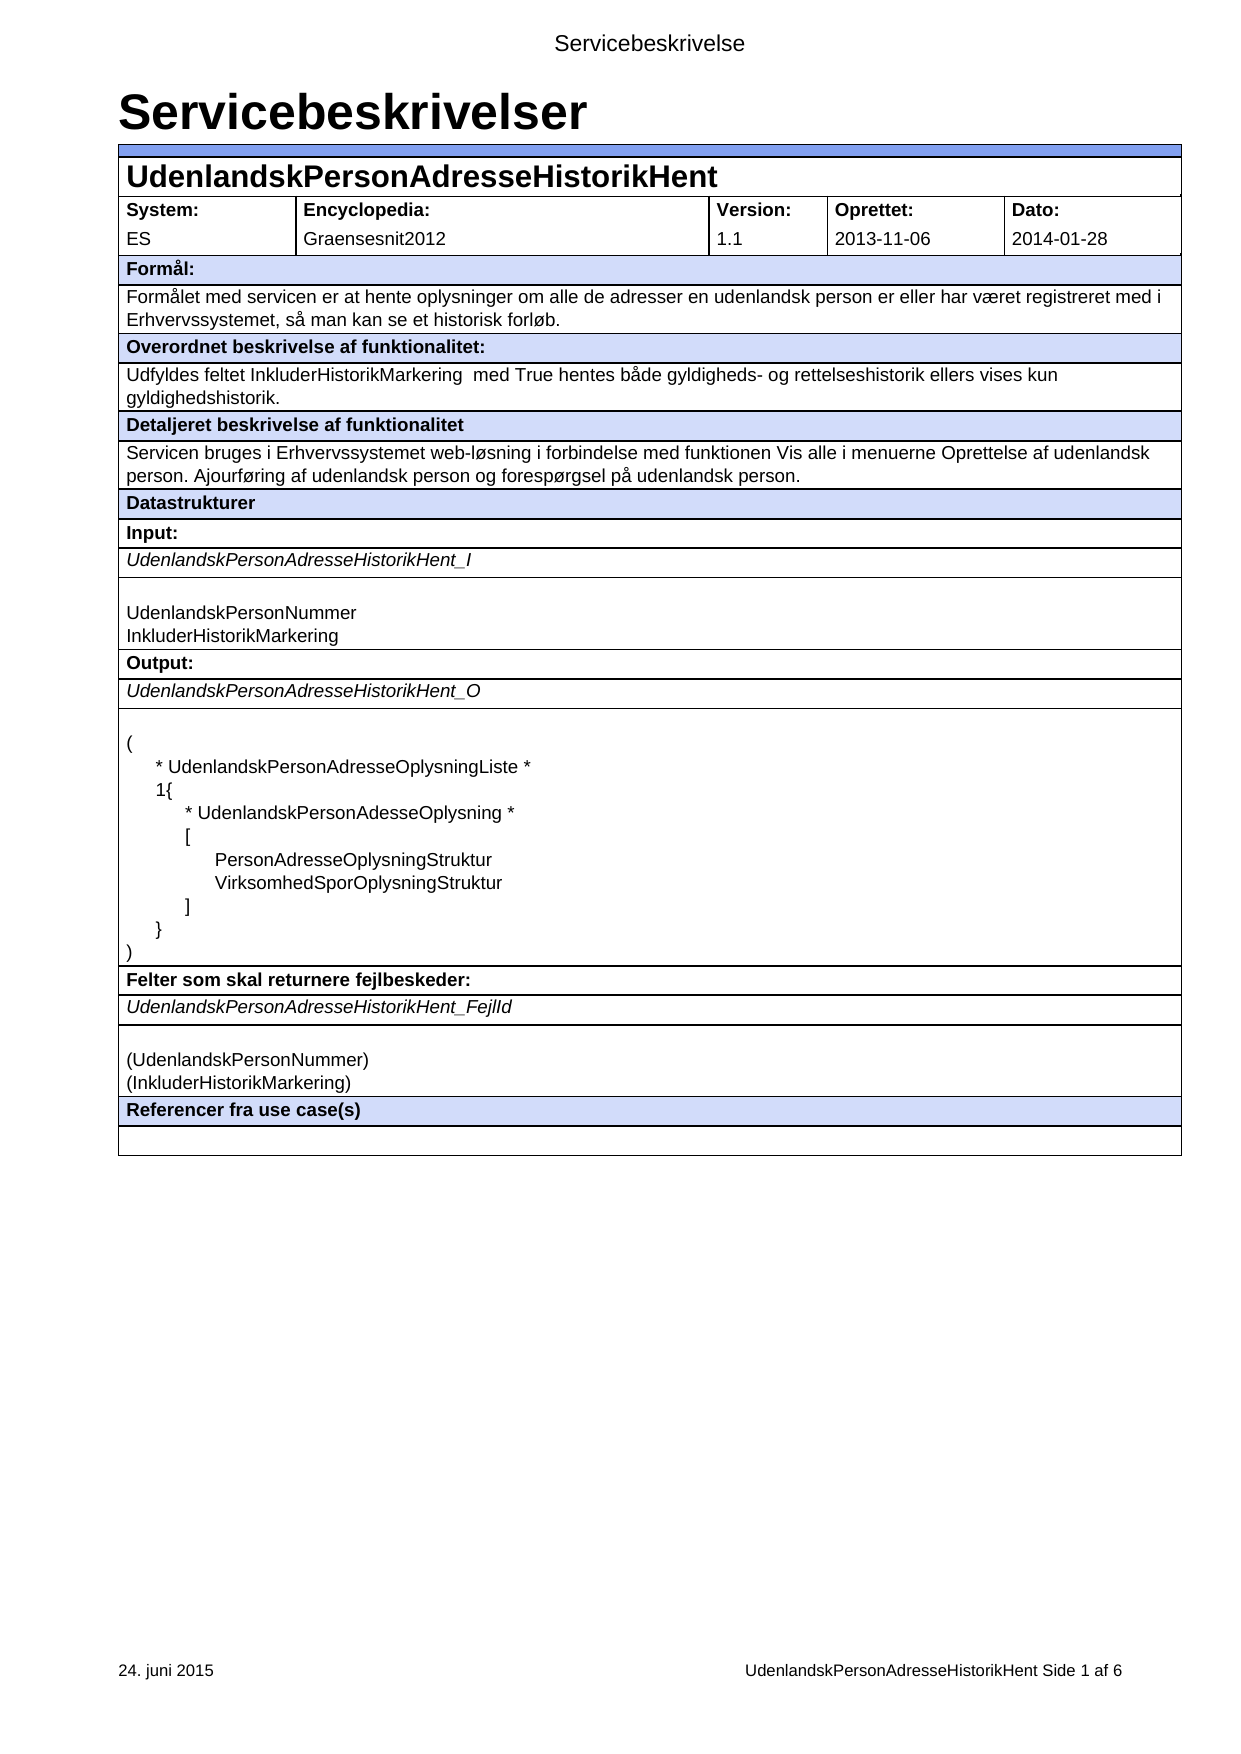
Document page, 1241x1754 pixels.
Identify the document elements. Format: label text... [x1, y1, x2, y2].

table_cell Datastrukturer [119, 490, 1181, 518]
table_cell Formålet med servicen er at hente oplysninger om alle de adresser en udenlandsk person er eller har været registreret med i Erhvervssystemet, så man kan se et historisk forløb. [119, 286, 1181, 332]
table_cell Oprettet: [828, 197, 1004, 225]
table_cell Overordnet beskrivelse af funktionalitet: [119, 334, 1181, 362]
table_cell Graensesnit2012 [297, 225, 708, 254]
table_cell (UdenlandskPersonNummer) (InkluderHistorikMarkering) [119, 1026, 1181, 1096]
table_cell 2014-01-28 [1005, 225, 1181, 254]
table_cell 1.1 [710, 225, 827, 254]
table_cell UdenlandskPersonAdresseHistorikHent_O [119, 680, 1181, 707]
table_cell Referencer fra use case(s) [119, 1097, 1181, 1125]
table_cell UdenlandskPersonAdresseHistorikHent [119, 158, 1181, 196]
text Servicebeskrivelser [118, 82, 1181, 140]
table_cell ES [119, 225, 295, 254]
table_cell System: [119, 197, 295, 225]
table_cell Formål: [119, 256, 1181, 284]
table_cell Servicen bruges i Erhvervssystemet web-løsning i forbindelse med funktionen Vis alle i menuerne Oprettelse af udenlandsk person. Ajourføring af udenlandsk person og forespørgsel på udenlandsk person. [119, 442, 1181, 488]
table_cell ( * UdenlandskPersonAdresseOplysningListe * 1{ * UdenlandskPersonAdesseOplysning * [ PersonAdresseOplysningStruktur VirksomhedSporOplysningStruktur ] } ) [119, 709, 1181, 965]
table_cell UdenlandskPersonAdresseHistorikHent_I [119, 549, 1181, 577]
table_cell Udfyldes feltet InkluderHistorikMarkering med True hentes både gyldigheds- og rettelseshistorik ellers vises kun gyldighedshistorik. [119, 364, 1181, 410]
table_cell Version: [710, 197, 827, 225]
table_cell UdenlandskPersonAdresseHistorikHent_FejlId [119, 996, 1181, 1024]
table_cell Dato: [1005, 197, 1181, 225]
table_cell Detaljeret beskrivelse af funktionalitet [119, 412, 1181, 440]
table_cell Felter som skal returnere fejlbeskeder: [119, 967, 1181, 994]
table_cell UdenlandskPersonNummer InkluderHistorikMarkering [119, 578, 1181, 648]
table_cell 2013-11-06 [828, 225, 1004, 254]
table_cell Output: [119, 650, 1181, 678]
table_header [119, 145, 1181, 156]
table_cell Encyclopedia: [297, 197, 708, 225]
table_cell [119, 1127, 1181, 1154]
table_cell Input: [119, 520, 1181, 547]
